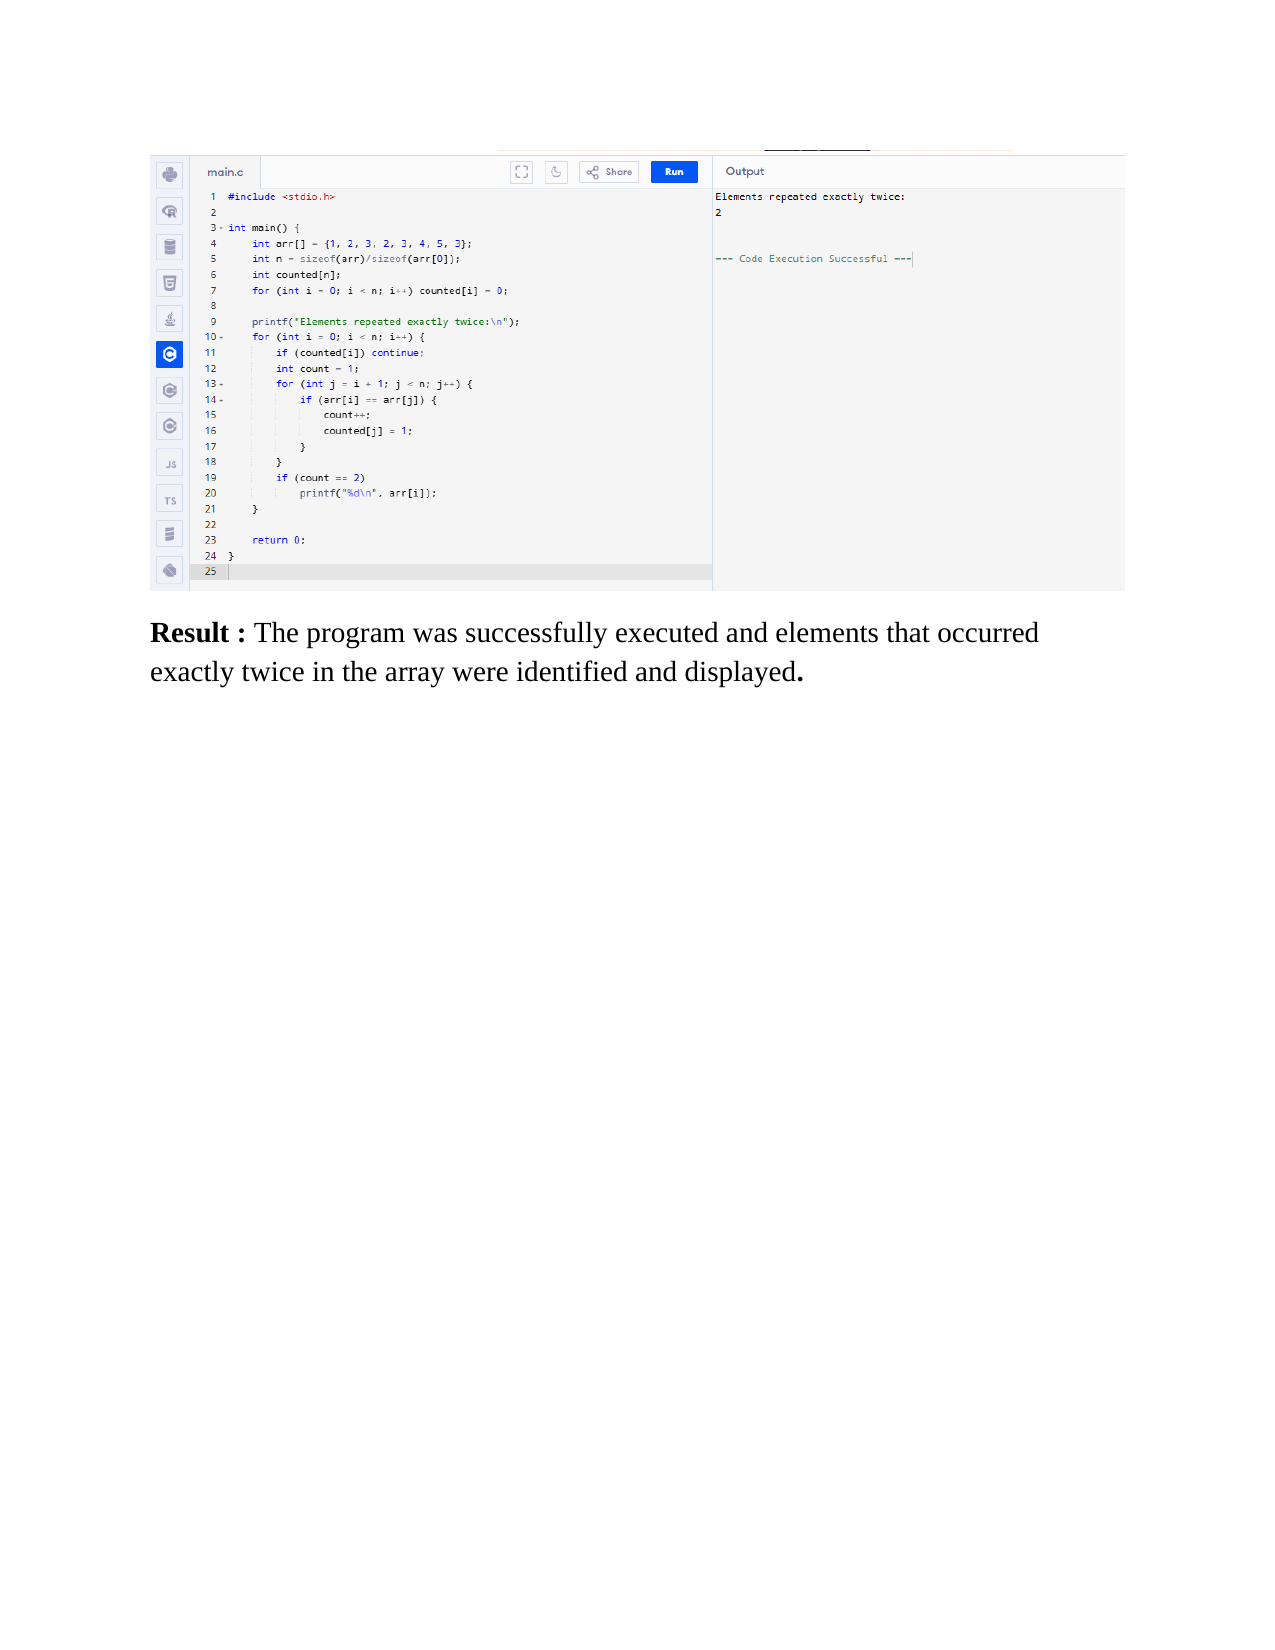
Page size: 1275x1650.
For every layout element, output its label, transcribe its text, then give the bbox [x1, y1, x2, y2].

picture [150, 150, 1125, 591]
text Result : The program was successfully executed and elements that occurred exactly twice in the array were identified and displayed. [150, 616, 1125, 688]
